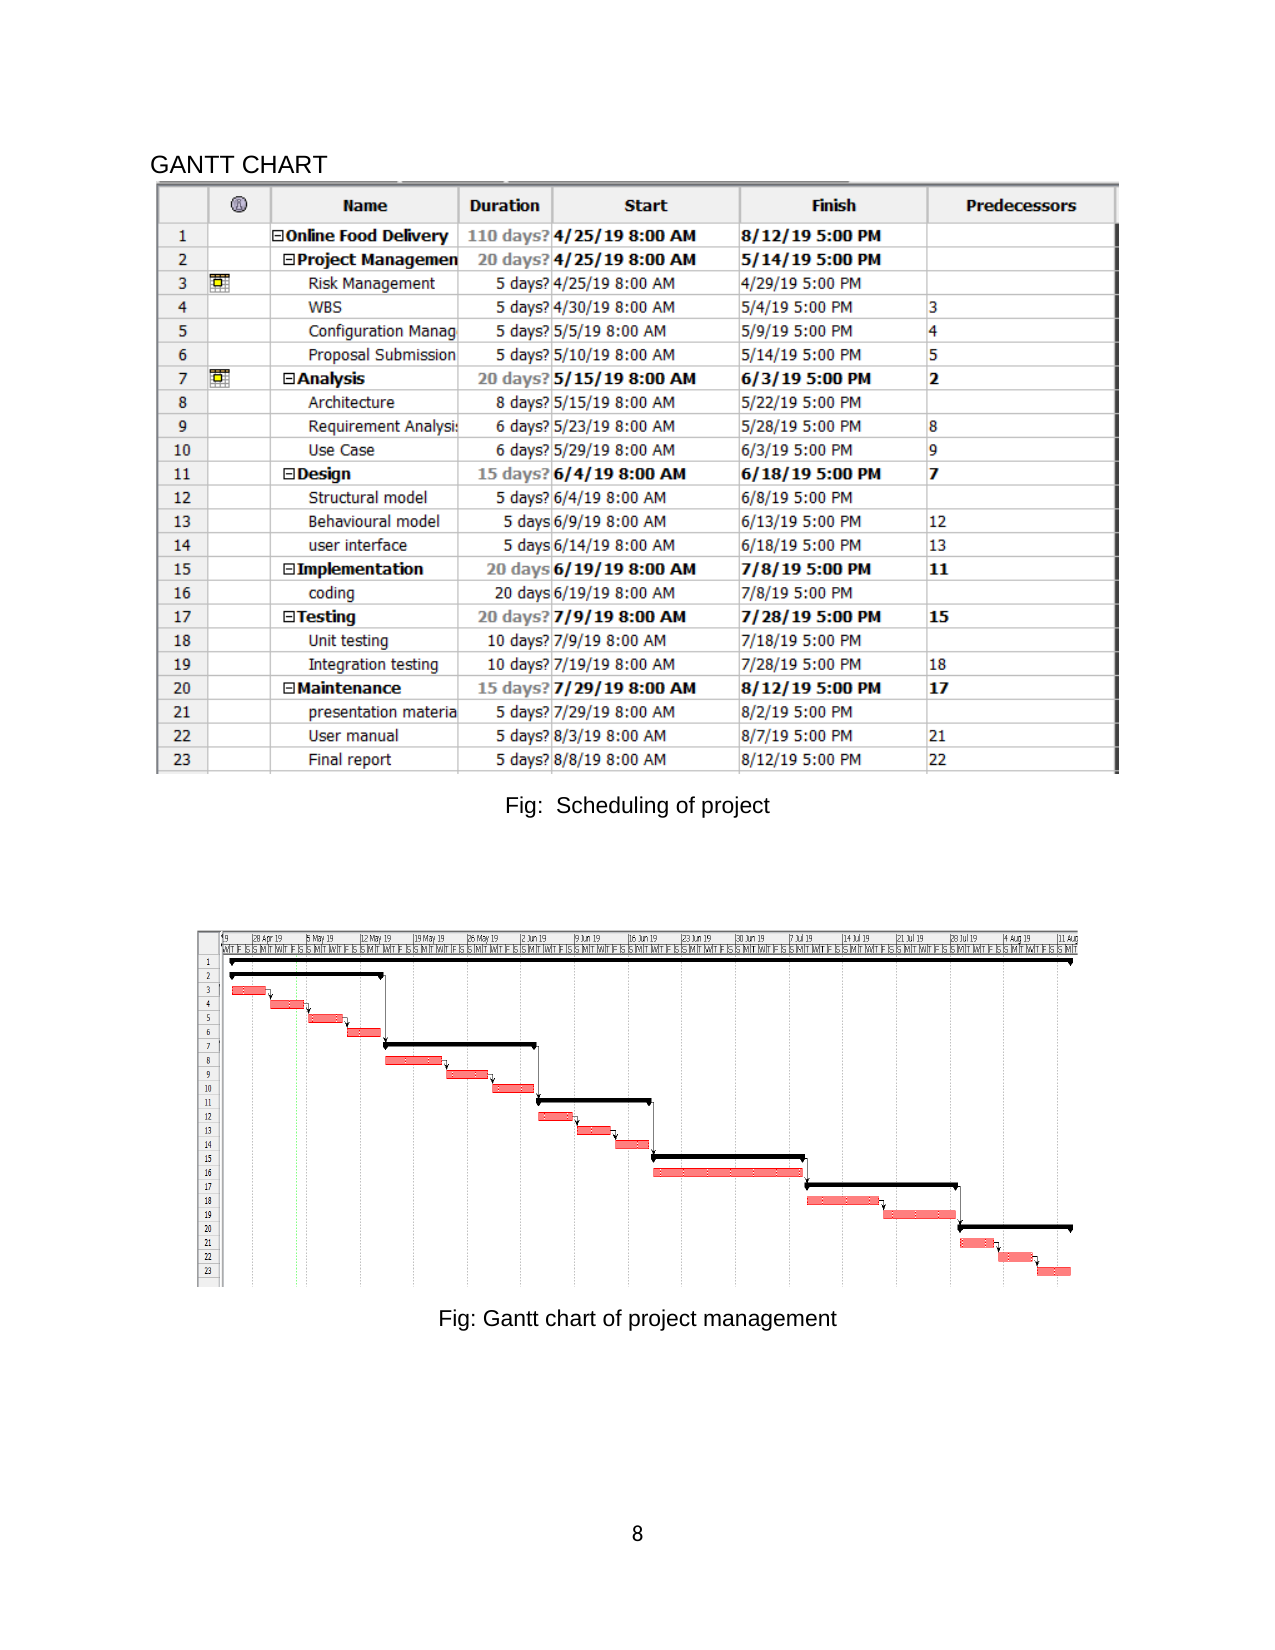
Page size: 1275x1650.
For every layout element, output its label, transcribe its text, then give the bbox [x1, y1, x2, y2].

picture [197, 930, 1078, 1287]
text Fig: Scheduling of project [150, 792, 1125, 818]
subtitle GANTT CHART [150, 150, 1125, 179]
text Fig: Gantt chart of project management [150, 1305, 1125, 1332]
picture [156, 181, 1119, 774]
